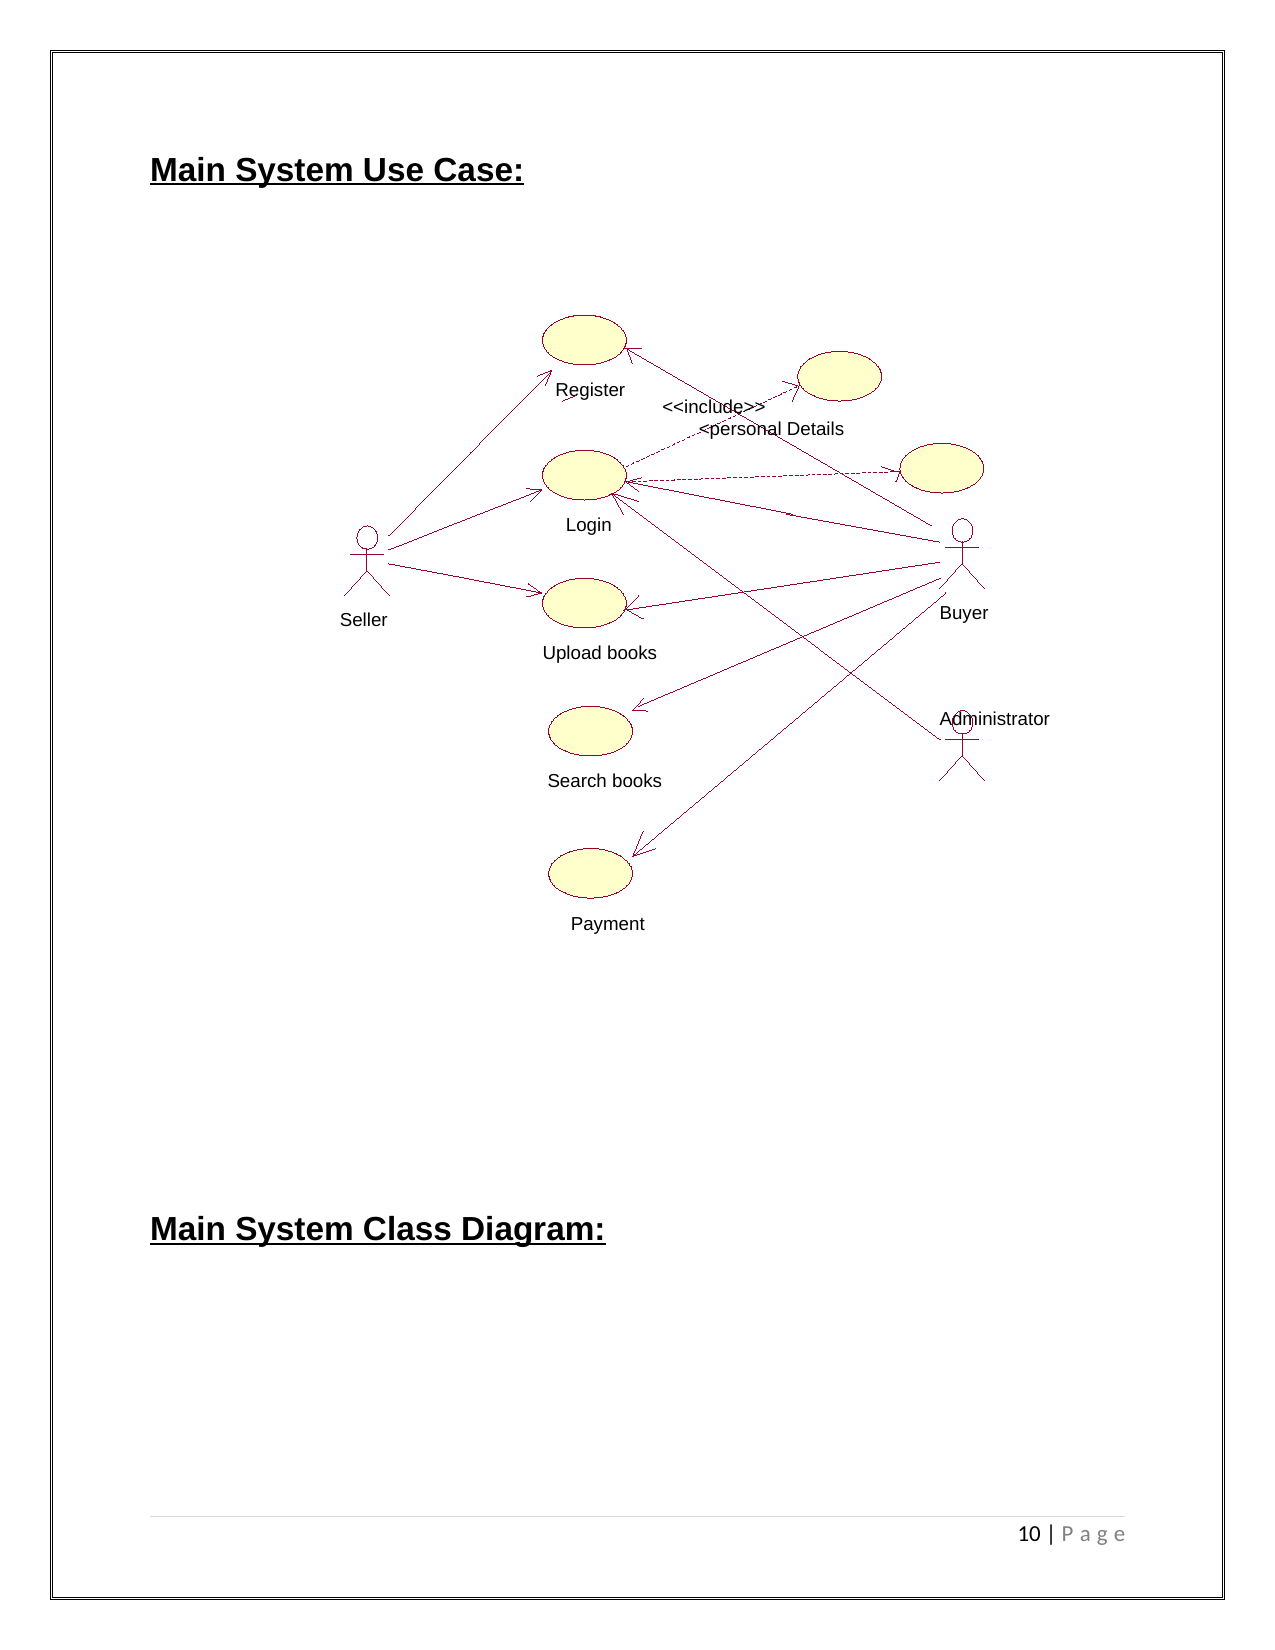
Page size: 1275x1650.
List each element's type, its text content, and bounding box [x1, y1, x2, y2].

text Main System Use Case: [150, 150, 1125, 188]
text Main System Class Diagram: [150, 1209, 1125, 1248]
